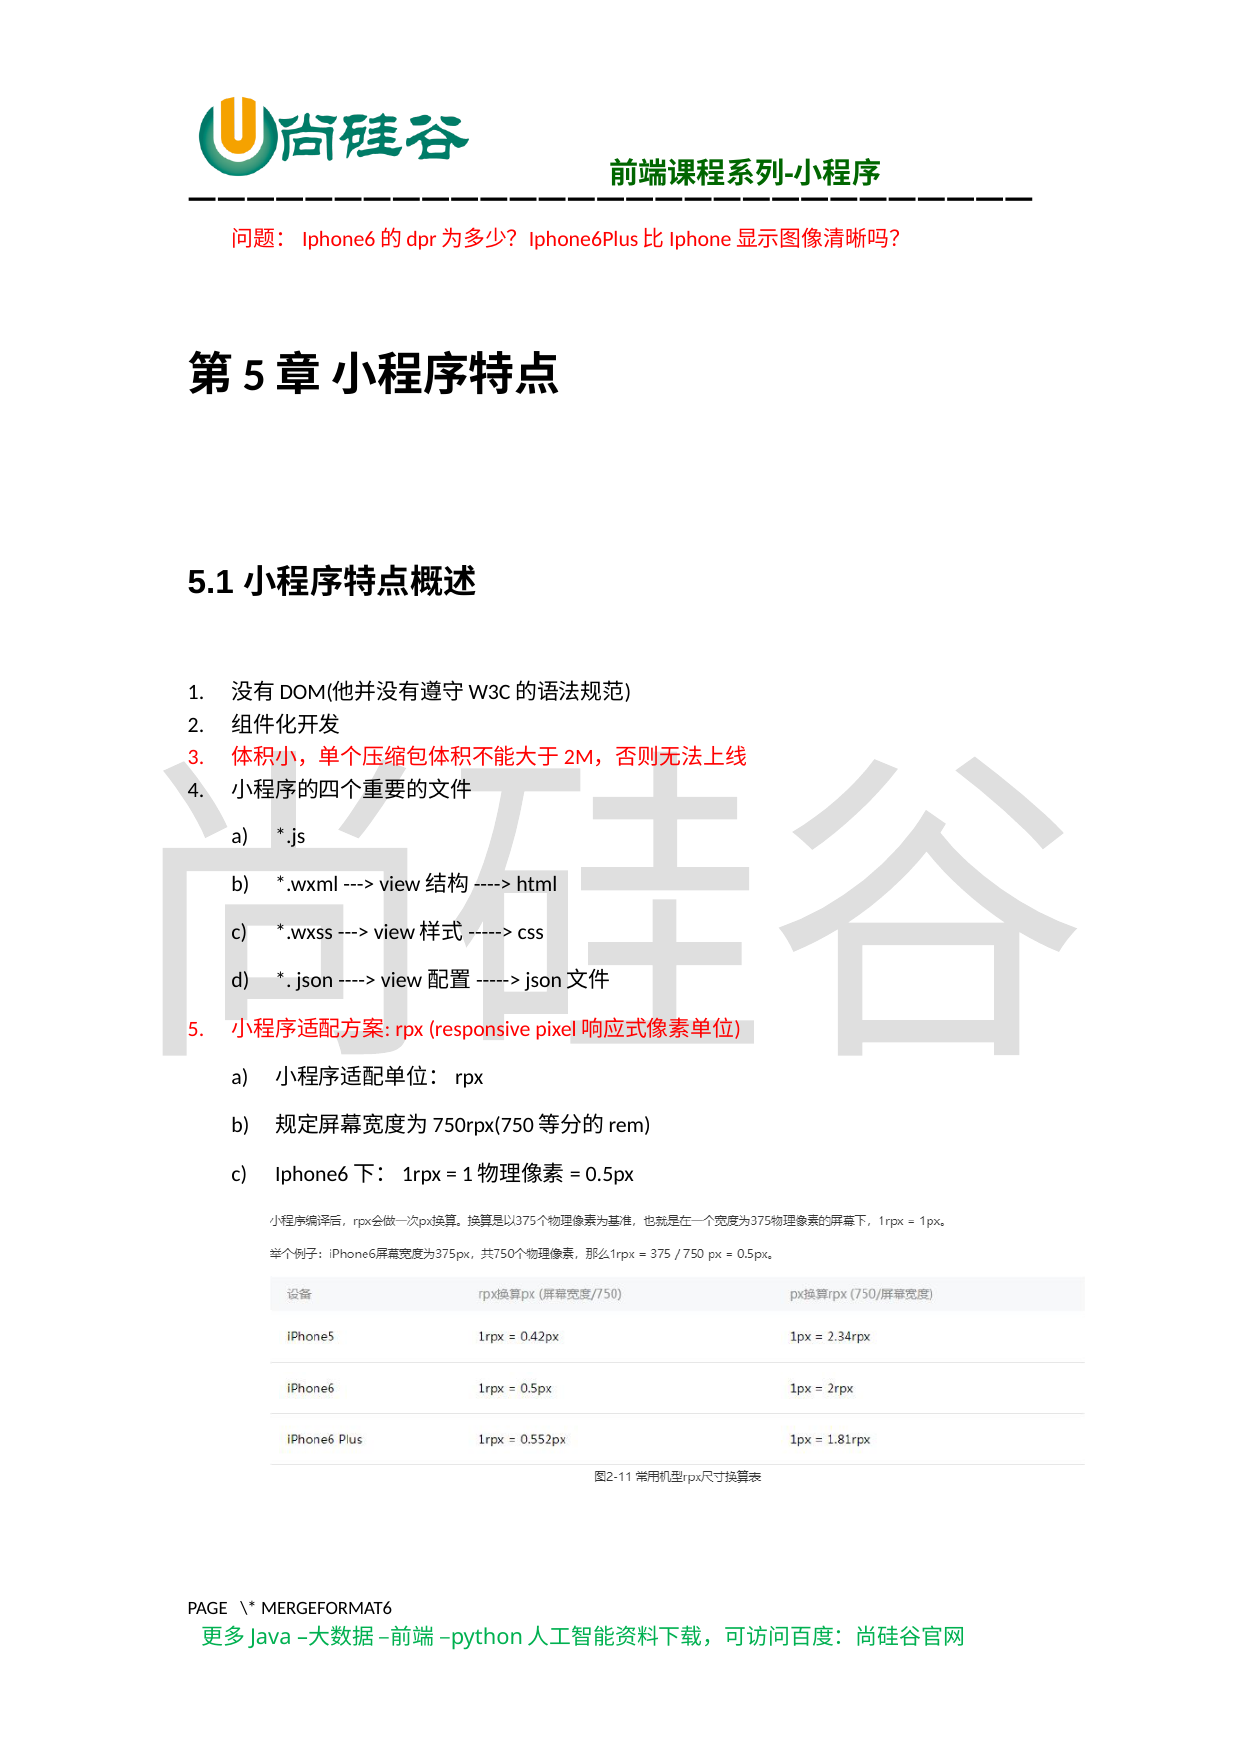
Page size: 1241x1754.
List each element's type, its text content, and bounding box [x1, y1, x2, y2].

list Iphone6下： 1rpx = 1物理像素 = 0.5px [231, 1155, 1053, 1188]
text 问题： Iphone6的dpr为多少？Iphone6Plus比Iphone显示图像清晰吗？ [187, 221, 1053, 253]
list 没有DOM(他并没有遵守W3C的语法规范) [187, 674, 1053, 706]
list *.wxml ---> view结构 ----> html [231, 865, 1053, 898]
list 小程序适配单位： rpx [231, 1059, 1053, 1091]
list 体积小，单个压缩包体积不能大于2M，否则无法上线 [187, 739, 1053, 771]
list *. json ----> view 配置 -----> json文件 [231, 962, 1053, 994]
subtitle 5.1 小程序特点概述 [187, 547, 1053, 612]
picture [231, 1203, 1097, 1493]
list 组件化开发 [187, 706, 1053, 739]
list 小程序的四个重要的文件 [187, 771, 1053, 804]
list 小程序适配方案: rpx (responsive pixel响应式像素单位) [187, 1010, 1053, 1043]
picture [187, 88, 476, 184]
subtitle 第5章 小程序特点 [187, 321, 1053, 419]
list *.wxss ---> view样式 -----> css [231, 914, 1053, 946]
list 规定屏幕宽度为750rpx(750等分的rem) [231, 1107, 1053, 1139]
list *.js [231, 819, 1053, 852]
